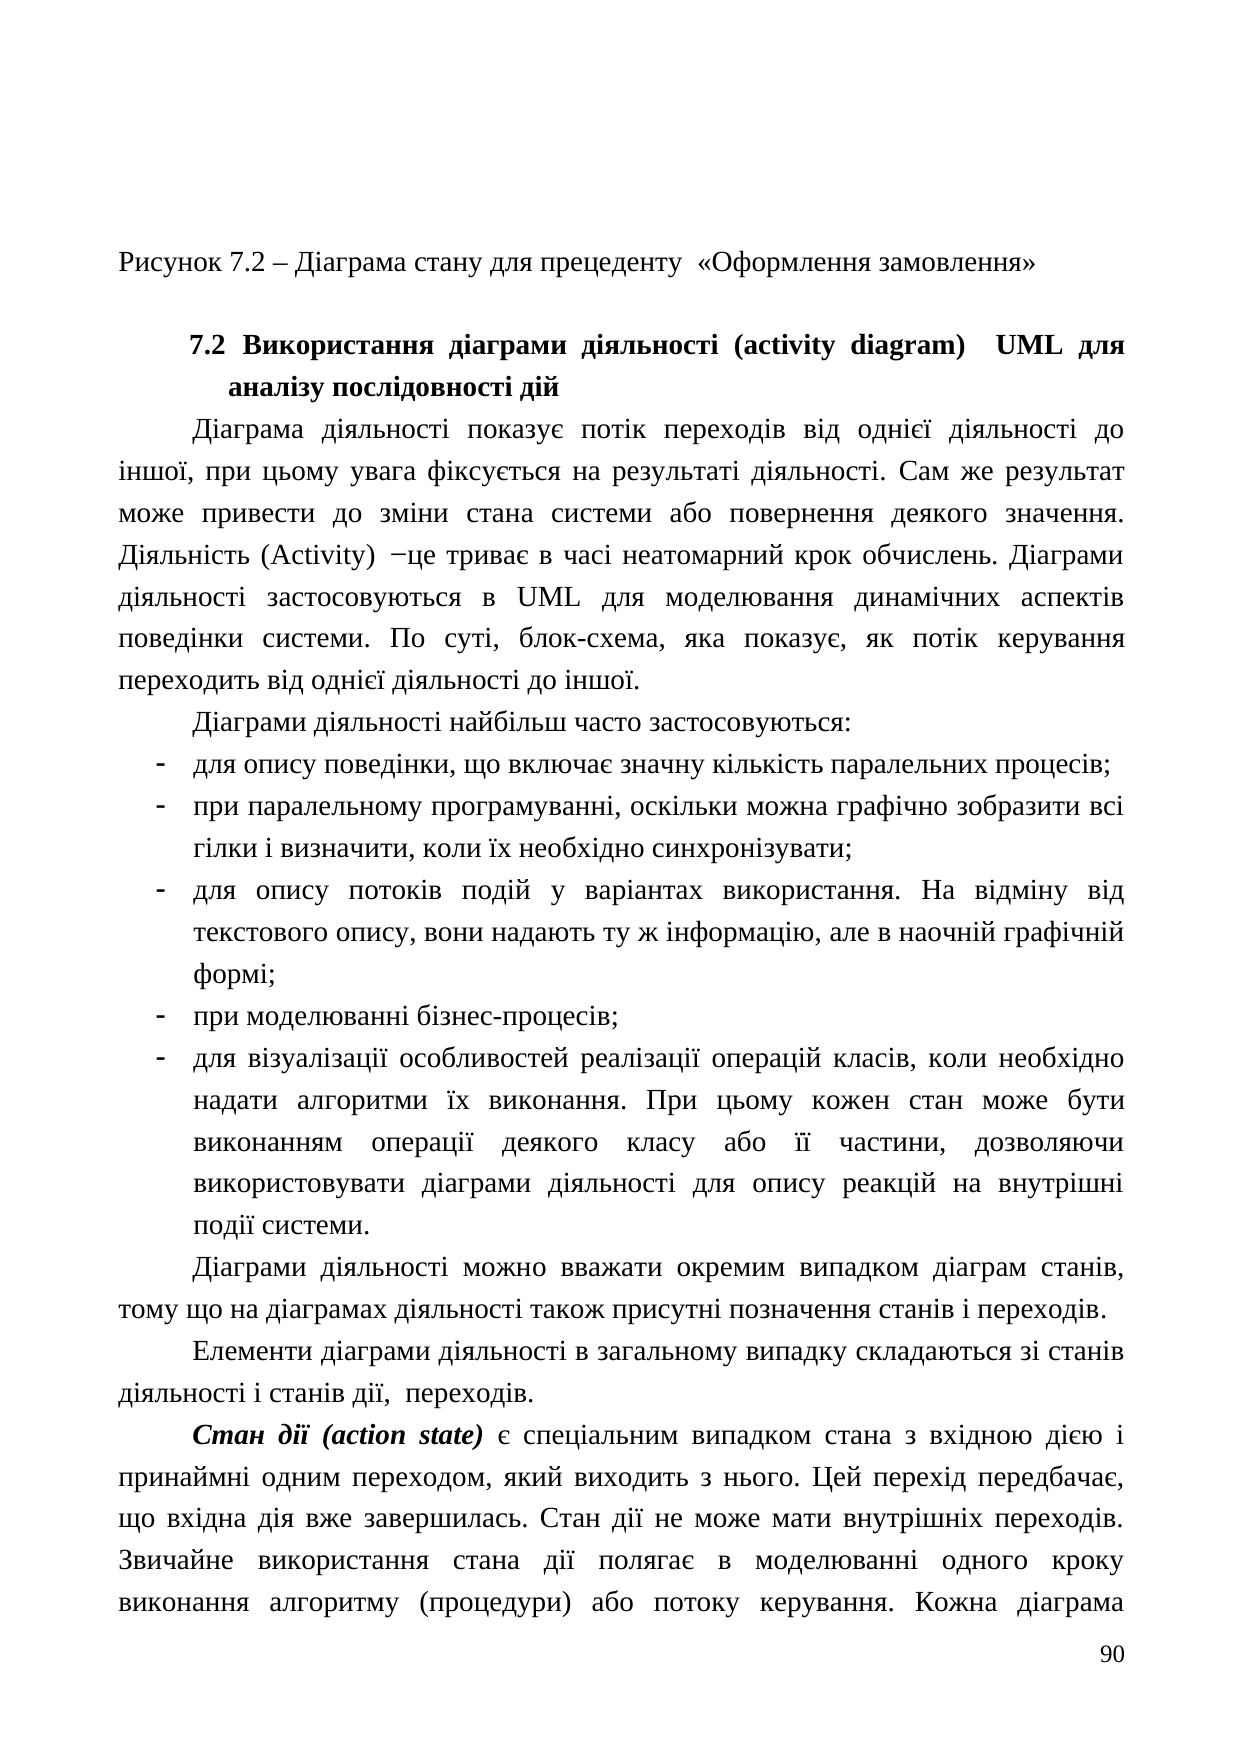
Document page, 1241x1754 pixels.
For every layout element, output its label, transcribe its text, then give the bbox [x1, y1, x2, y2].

text Елементи діаграми діяльності в загальному випадку складаються зі станів діяльності і станів дії, переходів. [118, 1333, 1125, 1408]
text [118, 1417, 1125, 1618]
list для візуалізації особливостей реалізації операцій класів, коли необхідно надати алгоритми їх виконання. При цьому кожен стан може бути виконанням операції деякого класу або її частини, дозволяючи використовувати діаграми діяльності для опису реакцій на внутрішні події системи. [156, 1040, 1125, 1241]
list для опису потоків подій у варіантах використання. На відміну від текстового опису, вони надають ту ж інформацію, але в наочній графічній формі; [156, 872, 1125, 989]
list при моделюванні бізнес-процесів; [156, 998, 1125, 1031]
text Рисунок 7.2 – Діаграма стану для прецеденту «Оформлення замовлення» [118, 244, 1125, 277]
text Діаграма діяльності показує потік переходів від однієї діяльності до іншої, при цьому увага фіксується на результаті діяльності. Сам же результат може привести до зміни стана системи або повернення деякого значення. Діяльність (Activity) ̶ це триває в часі неатомарний крок обчислень. Діаграми діяльності застосовуються в UML для моделювання динамічних аспектів поведінки системи. По суті, блок-схема, яка показує, як потік керування переходить від однієї діяльності до іншої. [118, 411, 1125, 696]
list для опису поведінки, що включає значну кількість паралельних процесів; [156, 746, 1125, 780]
list при паралельному програмуванні, оскільки можна графічно зобразити всі гілки і визначити, коли їх необхідно синхронізувати; [156, 788, 1125, 864]
list Використання діаграми діяльності (activity diagram) UML для аналізу послідовності дій [189, 327, 1125, 403]
text Діаграми діяльності найбільш часто застосовуються: [118, 704, 1125, 738]
text Діаграми діяльності можно вважати окремим випадком діаграм станів, тому що на діаграмах діяльності також присутні позначення станів і переходів. [118, 1249, 1125, 1325]
